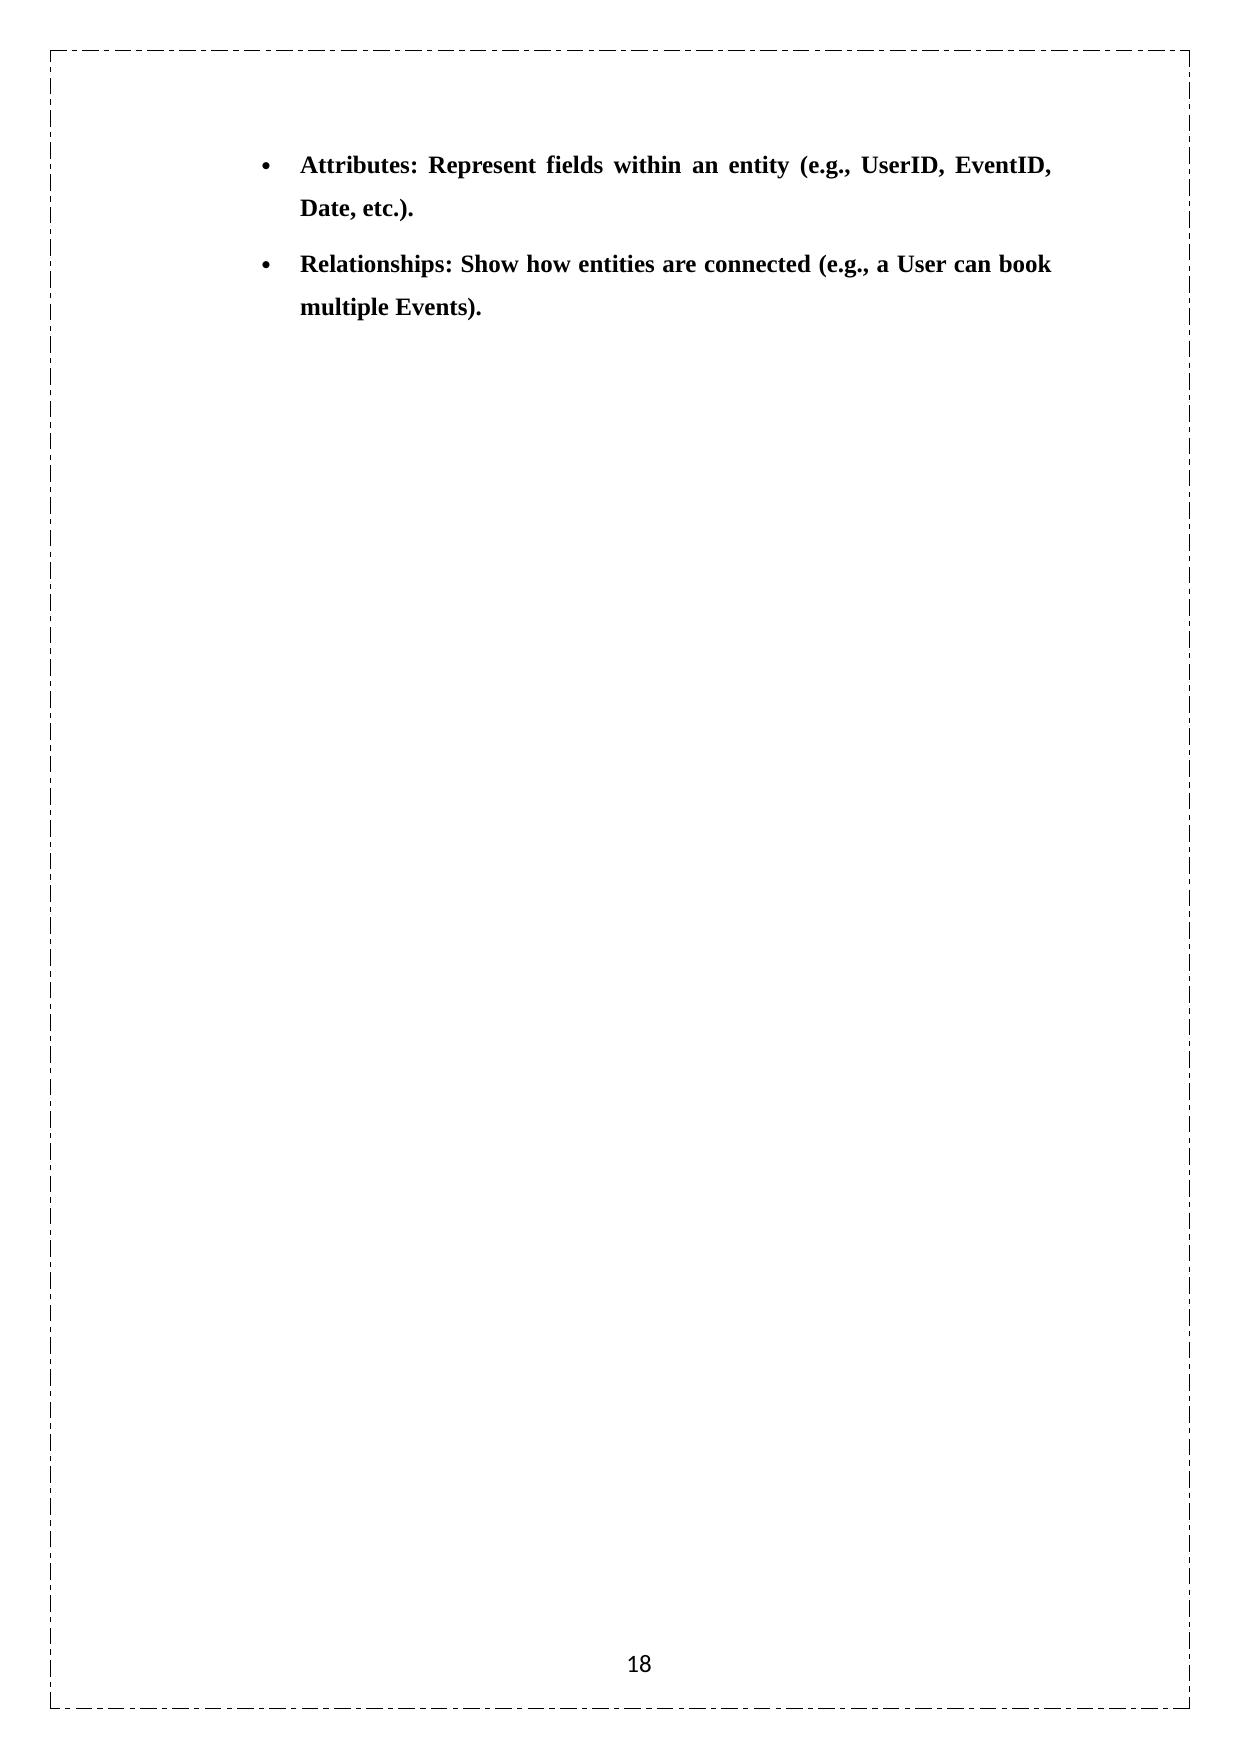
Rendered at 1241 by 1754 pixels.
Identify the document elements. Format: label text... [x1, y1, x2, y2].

subtitle Relationships: Show how entities are connected (e.g., a User can book multiple Events). [262, 249, 1053, 321]
subtitle Attributes: Represent fields within an entity (e.g., UserID, EventID, Date, etc.). [262, 150, 1053, 222]
